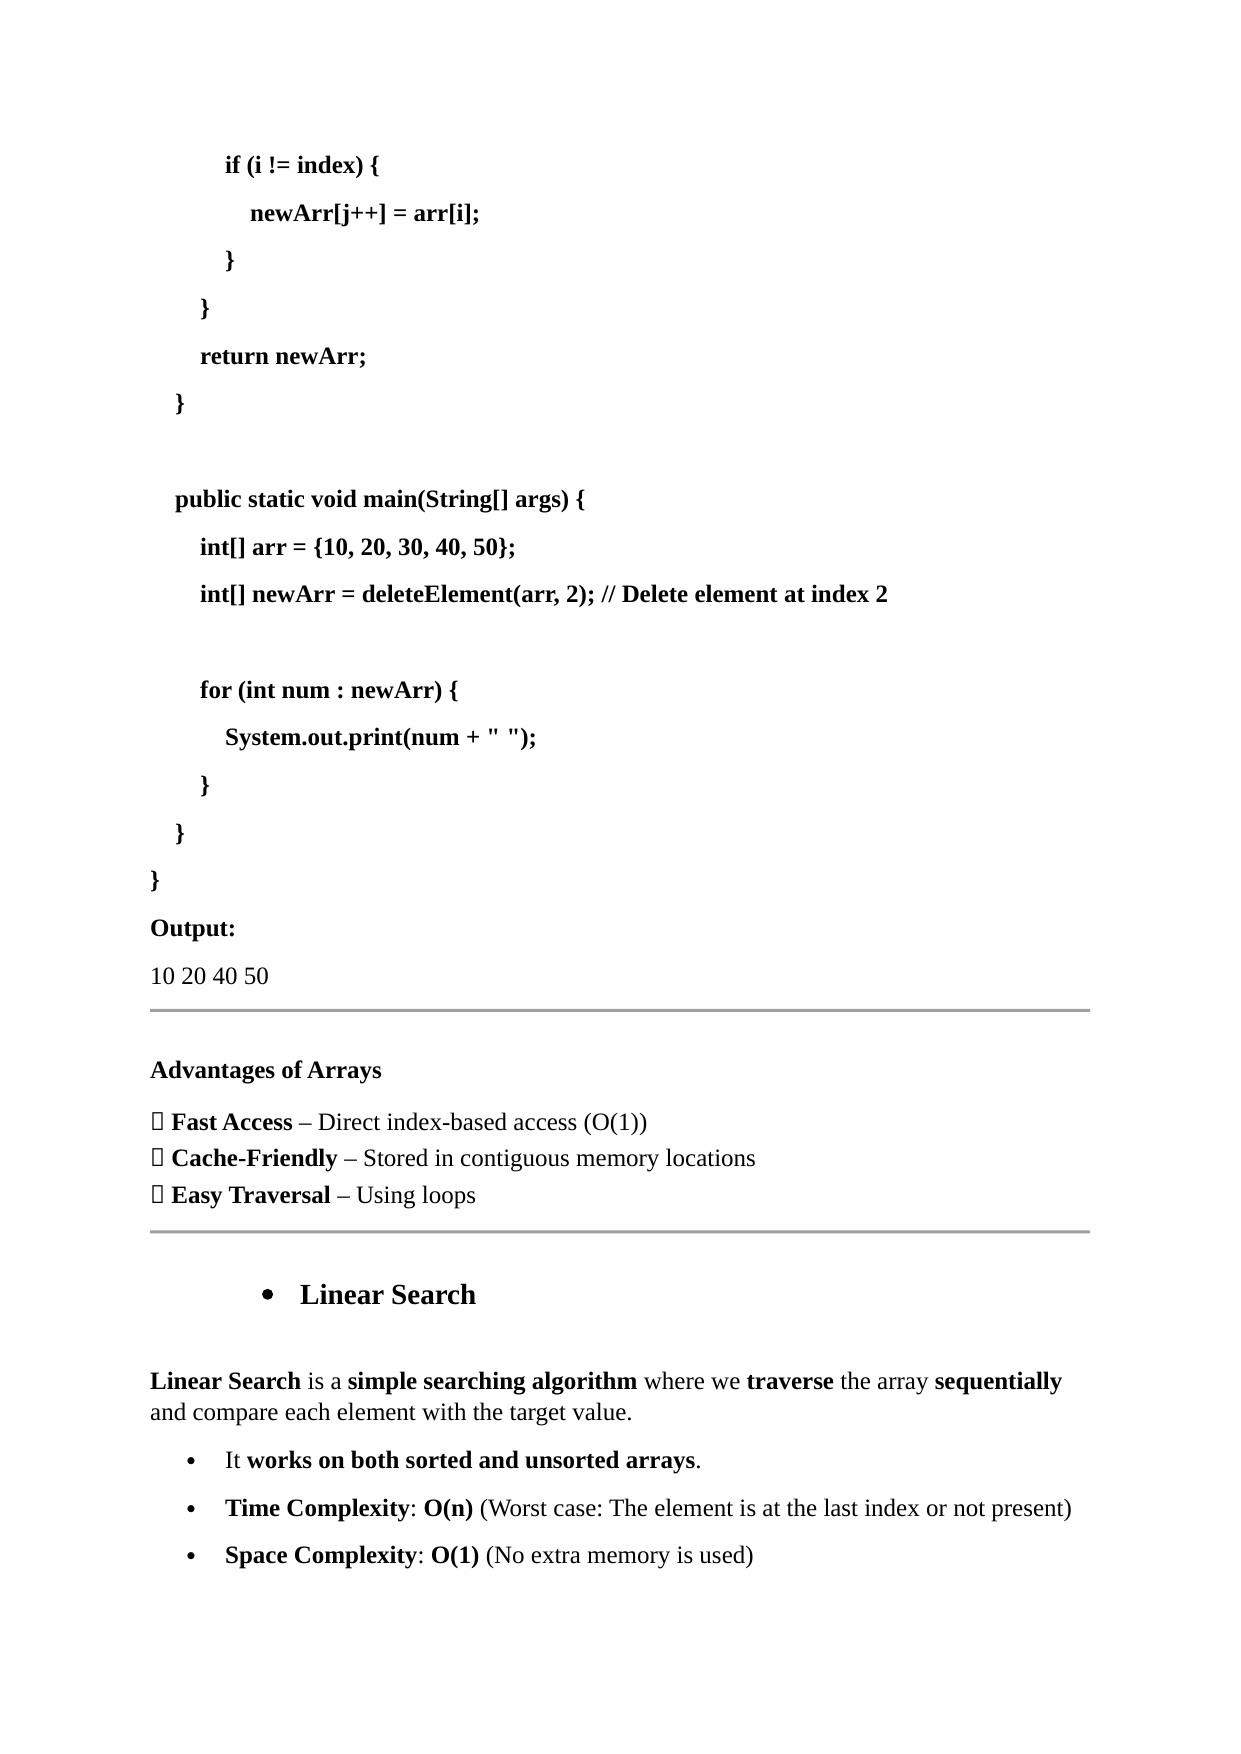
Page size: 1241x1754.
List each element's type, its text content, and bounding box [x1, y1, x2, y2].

text Output: [150, 913, 1090, 942]
list Space Complexity: O(1) (No extra memory is used) [187, 1540, 1090, 1569]
text } [150, 818, 1090, 847]
text } [150, 245, 1090, 274]
text int[] newArr = deleteElement(arr, 2); // Delete element at index 2 [150, 579, 1090, 608]
text newArr[j++] = arr[i]; [150, 198, 1090, 226]
text System.out.print(num + " "); [150, 722, 1090, 751]
text Linear Search is a simple searching algorithm where we traverse the array sequentially and compare each element with the target value. [150, 1366, 1090, 1426]
text public static void main(String[] args) { [150, 484, 1090, 513]
list Time Complexity: O(n) (Worst case: The element is at the last index or not present) [187, 1493, 1090, 1521]
text } [150, 293, 1090, 322]
text } [150, 866, 1090, 894]
text if (i != index) { [150, 150, 1090, 179]
text } [150, 770, 1090, 799]
list Linear Search [262, 1277, 1090, 1311]
text return newArr; [150, 341, 1090, 369]
list It works on both sorted and unsorted arrays. [187, 1445, 1090, 1474]
text for (int num : newArr) { [150, 675, 1090, 703]
text 10 20 40 50 [150, 961, 1090, 990]
text } [150, 388, 1090, 417]
text ✅ Fast Access – Direct index-based access (O(1)) ✅ Cache-Friendly – Stored in contiguous memory locations ✅ Easy Traversal – Using loops [150, 1103, 1090, 1211]
text Advantages of Arrays [150, 1056, 1090, 1084]
text int[] arr = {10, 20, 30, 40, 50}; [150, 532, 1090, 560]
